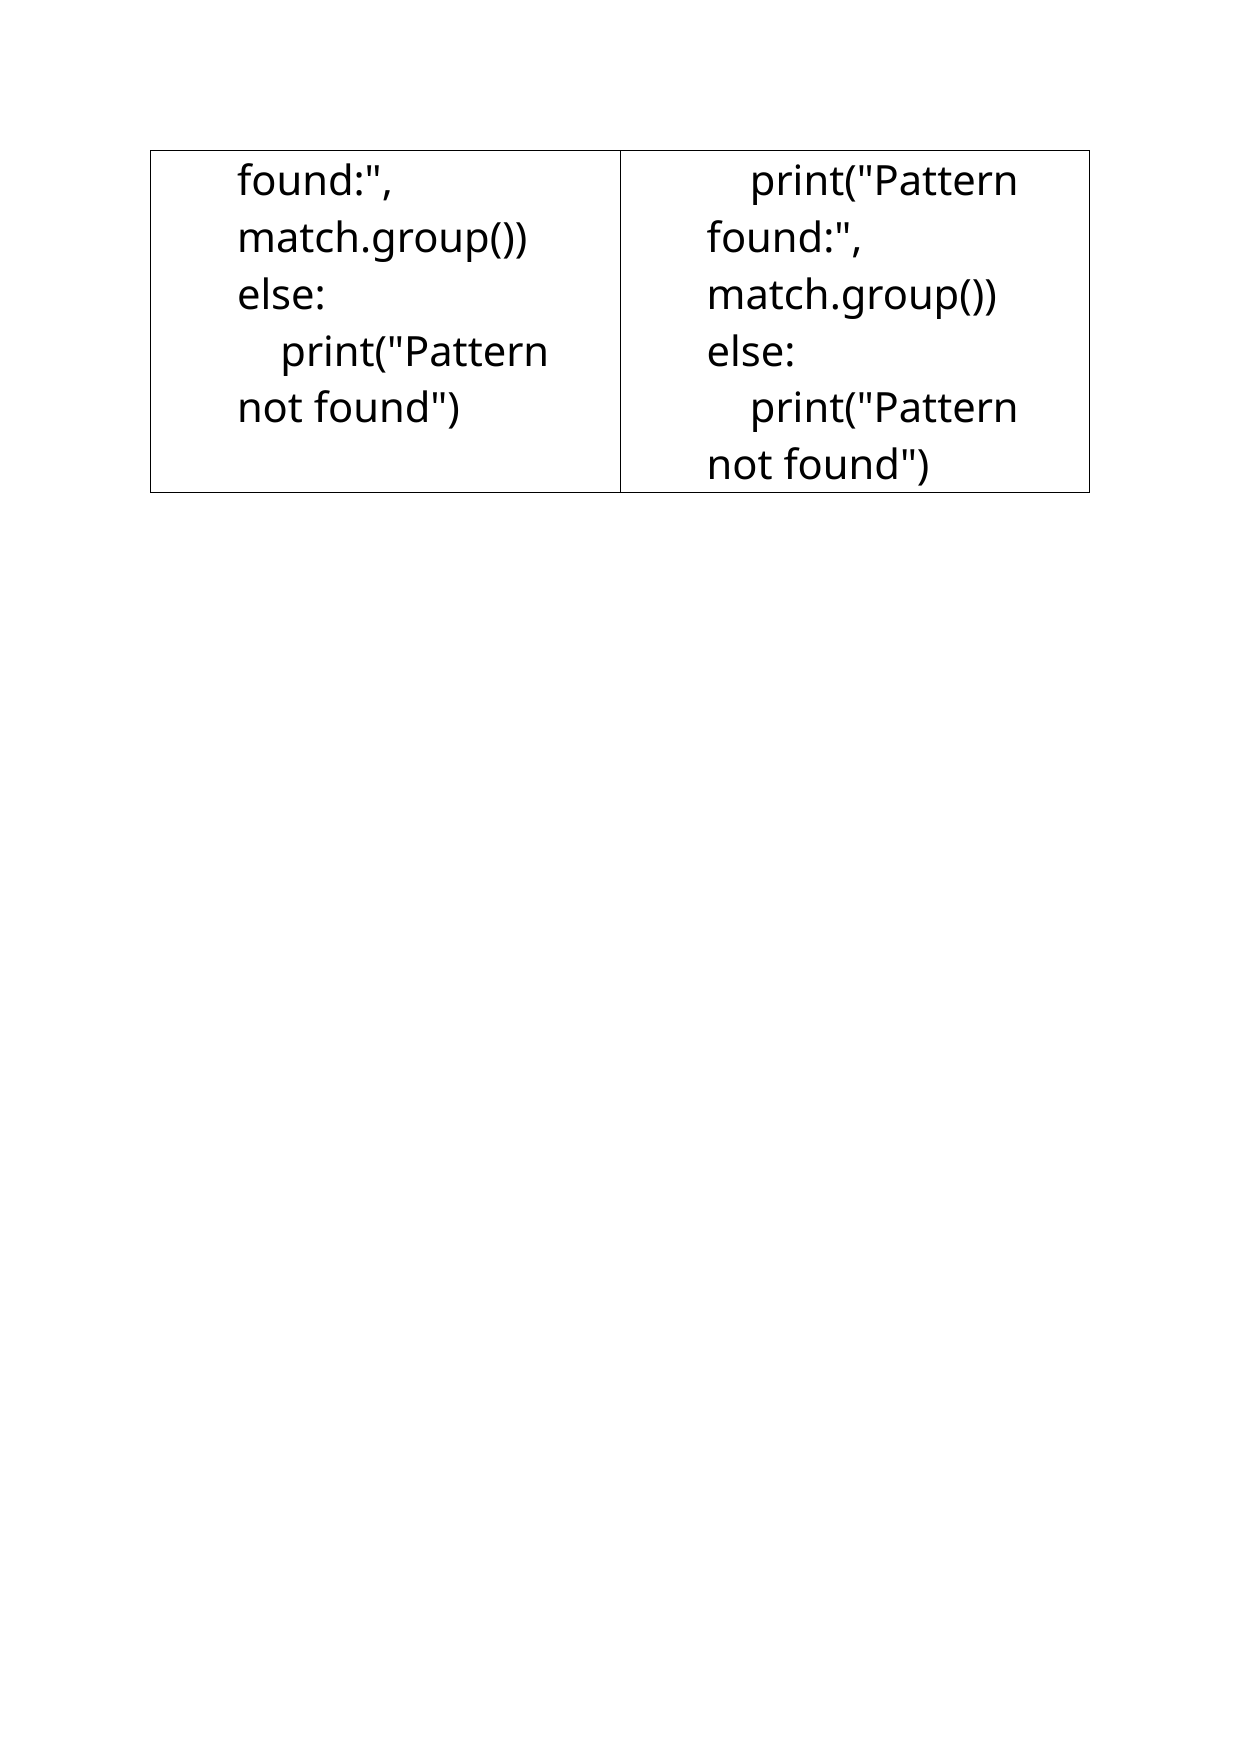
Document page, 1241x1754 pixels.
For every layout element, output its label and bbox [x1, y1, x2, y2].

table_header [621, 151, 1089, 492]
table_header [151, 151, 620, 492]
